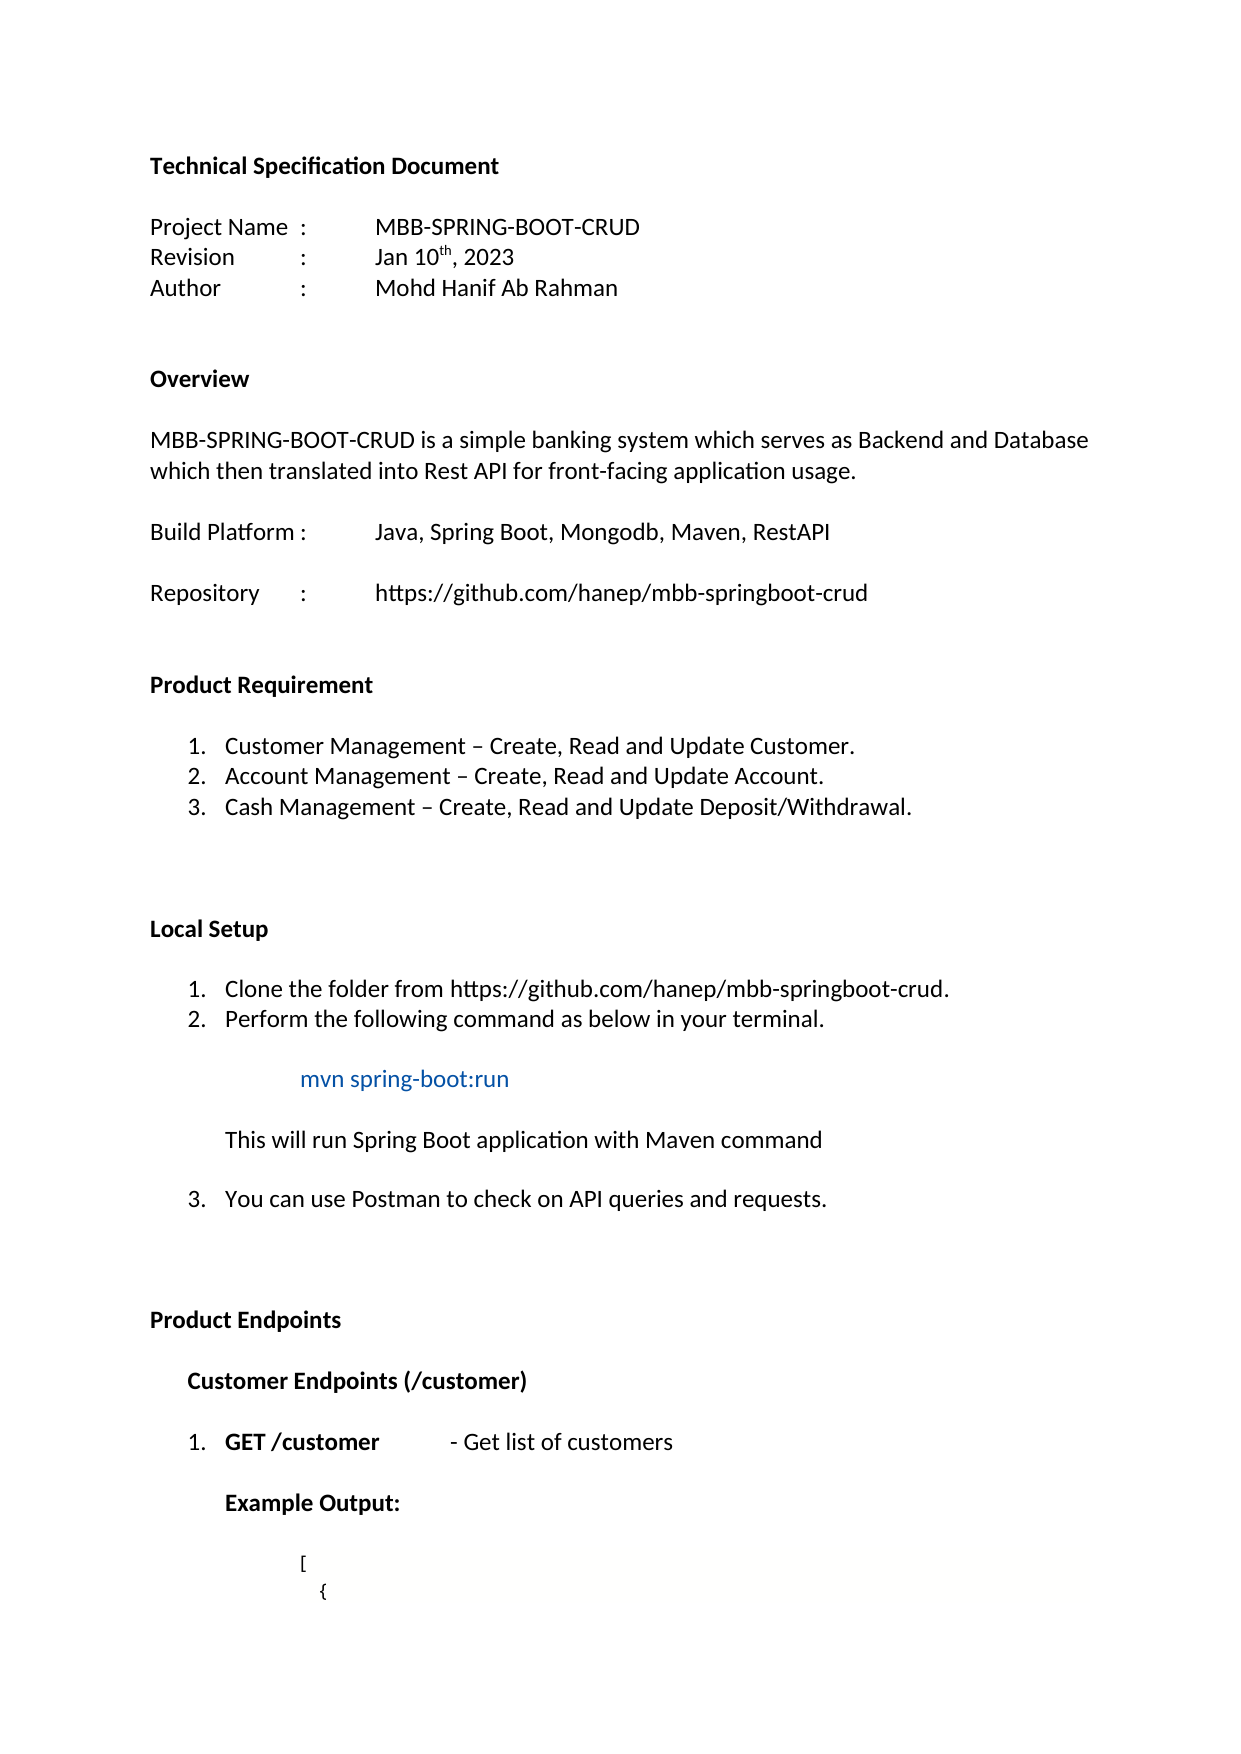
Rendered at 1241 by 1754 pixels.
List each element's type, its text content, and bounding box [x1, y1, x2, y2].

text Build Platform : Java, Spring Boot, Mongodb, Maven, RestAPI [150, 516, 1090, 547]
text Project Name : MBB-SPRING-BOOT-CRUD [150, 211, 1090, 242]
text Overview [150, 364, 1090, 394]
text mvn spring-boot:run [225, 1063, 1090, 1093]
list Account Management – Create, Read and Update Account. [187, 760, 1090, 791]
text [ [300, 1547, 1090, 1575]
list You can use Postman to check on API queries and requests. [187, 1184, 1090, 1214]
text Customer Endpoints (/customer) [150, 1365, 1090, 1396]
list Customer Management – Create, Read and Update Customer. [187, 730, 1090, 760]
list Perform the following command as below in your terminal. [187, 1003, 1090, 1034]
text Product Endpoints [150, 1304, 1090, 1335]
list GET /customer - Get list of customers [187, 1426, 1090, 1457]
text Example Output: [225, 1487, 1090, 1518]
list Cash Management – Create, Read and Update Deposit/Withdrawal. [187, 791, 1090, 821]
text Author : Mohd Hanif Ab Rahman [150, 272, 1090, 303]
text MBB-SPRING-BOOT-CRUD is a simple banking system which serves as Backend and Database which then translated into Rest API for front-facing application usage. [150, 425, 1090, 486]
list Clone the folder from https://github.com/hanep/mbb-springboot-crud. [187, 973, 1090, 1003]
text This will run Spring Boot application with Maven command [150, 1124, 1090, 1154]
text Product Requirement [150, 669, 1090, 699]
text Revision : Jan 10th, 2023 [150, 242, 1090, 272]
text Technical Specification Document [150, 150, 1090, 181]
text { [300, 1575, 1090, 1603]
text Local Setup [150, 913, 1090, 943]
text Repository : https://github.com/hanep/mbb-springboot-crud [150, 577, 1090, 608]
